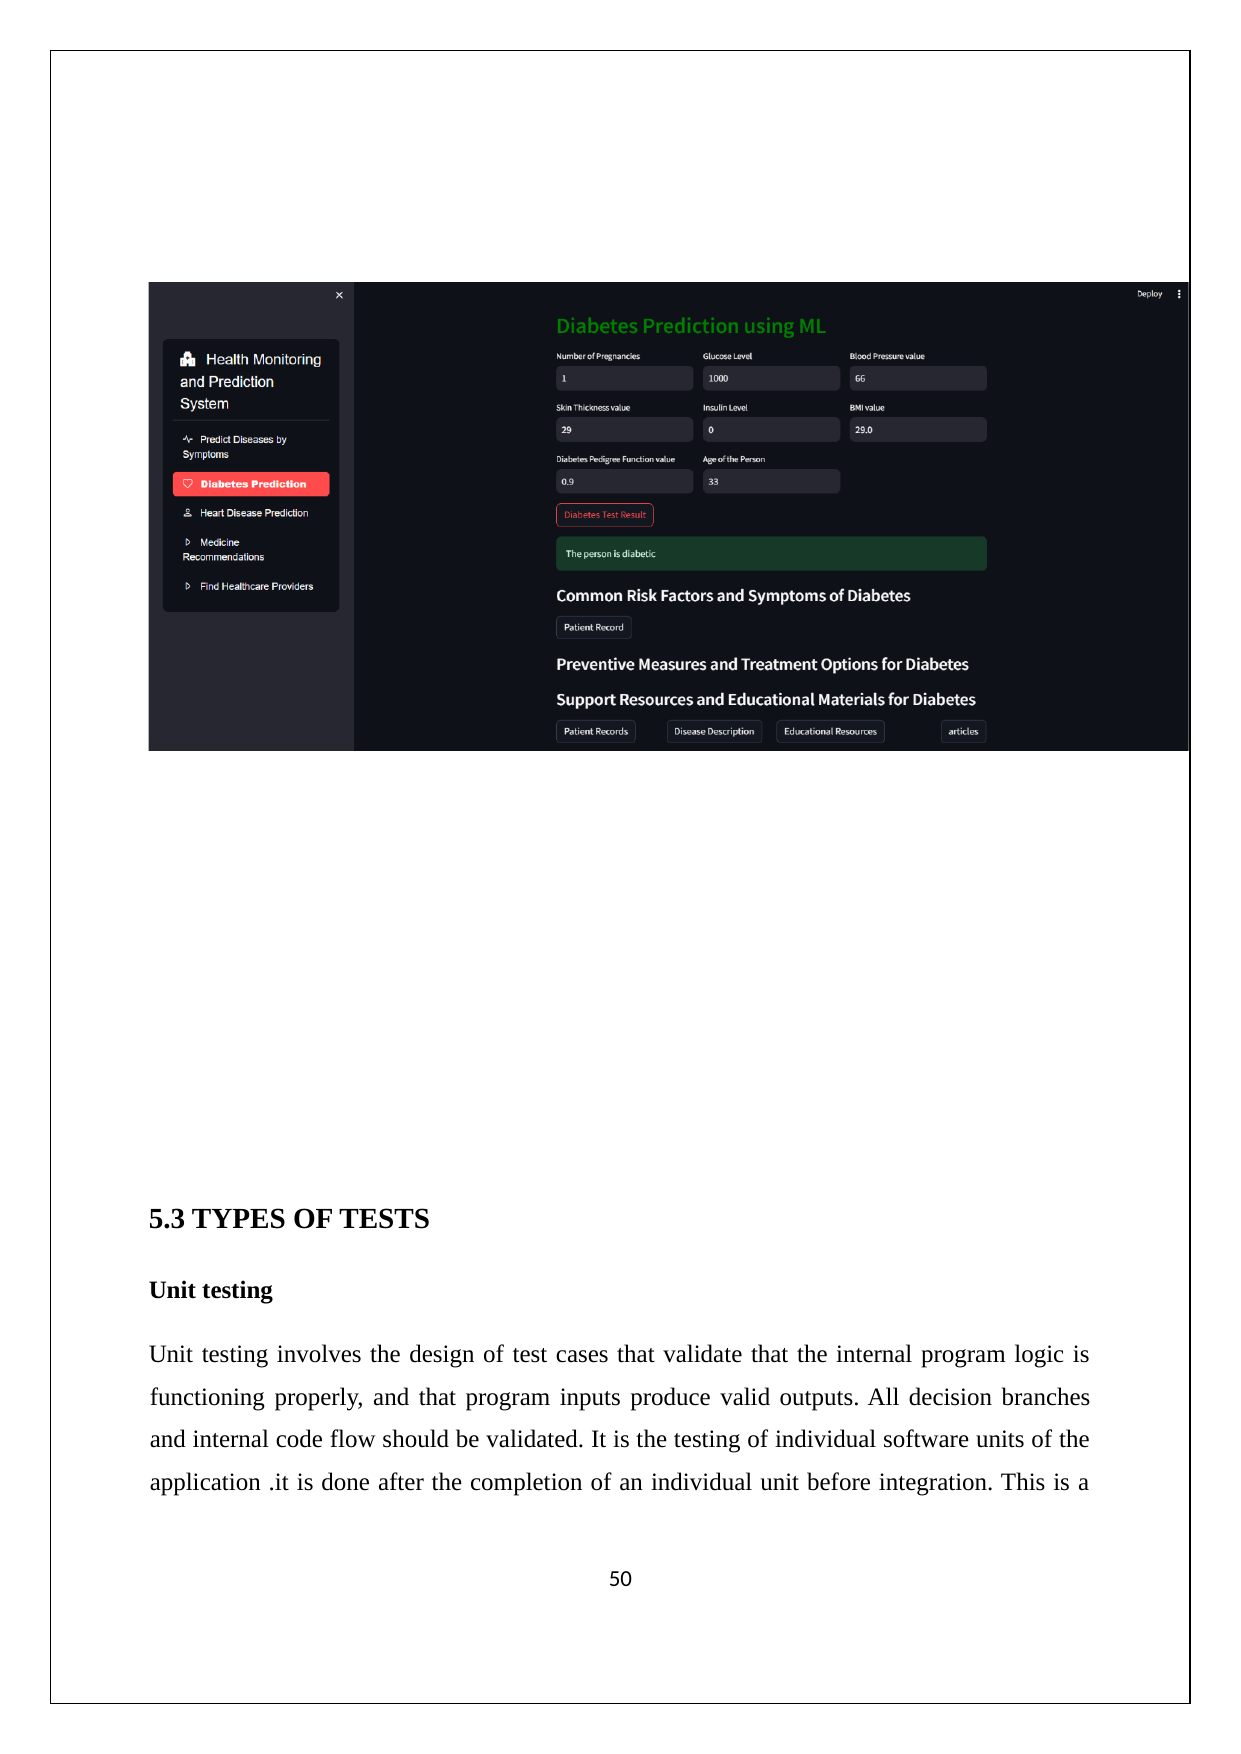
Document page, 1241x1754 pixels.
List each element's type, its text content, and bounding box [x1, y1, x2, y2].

subtitle 5.3 TYPES OF TESTS [148, 1201, 1090, 1234]
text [148, 1339, 1091, 1496]
subtitle Unit testing [148, 1276, 1090, 1304]
picture [148, 282, 1189, 751]
